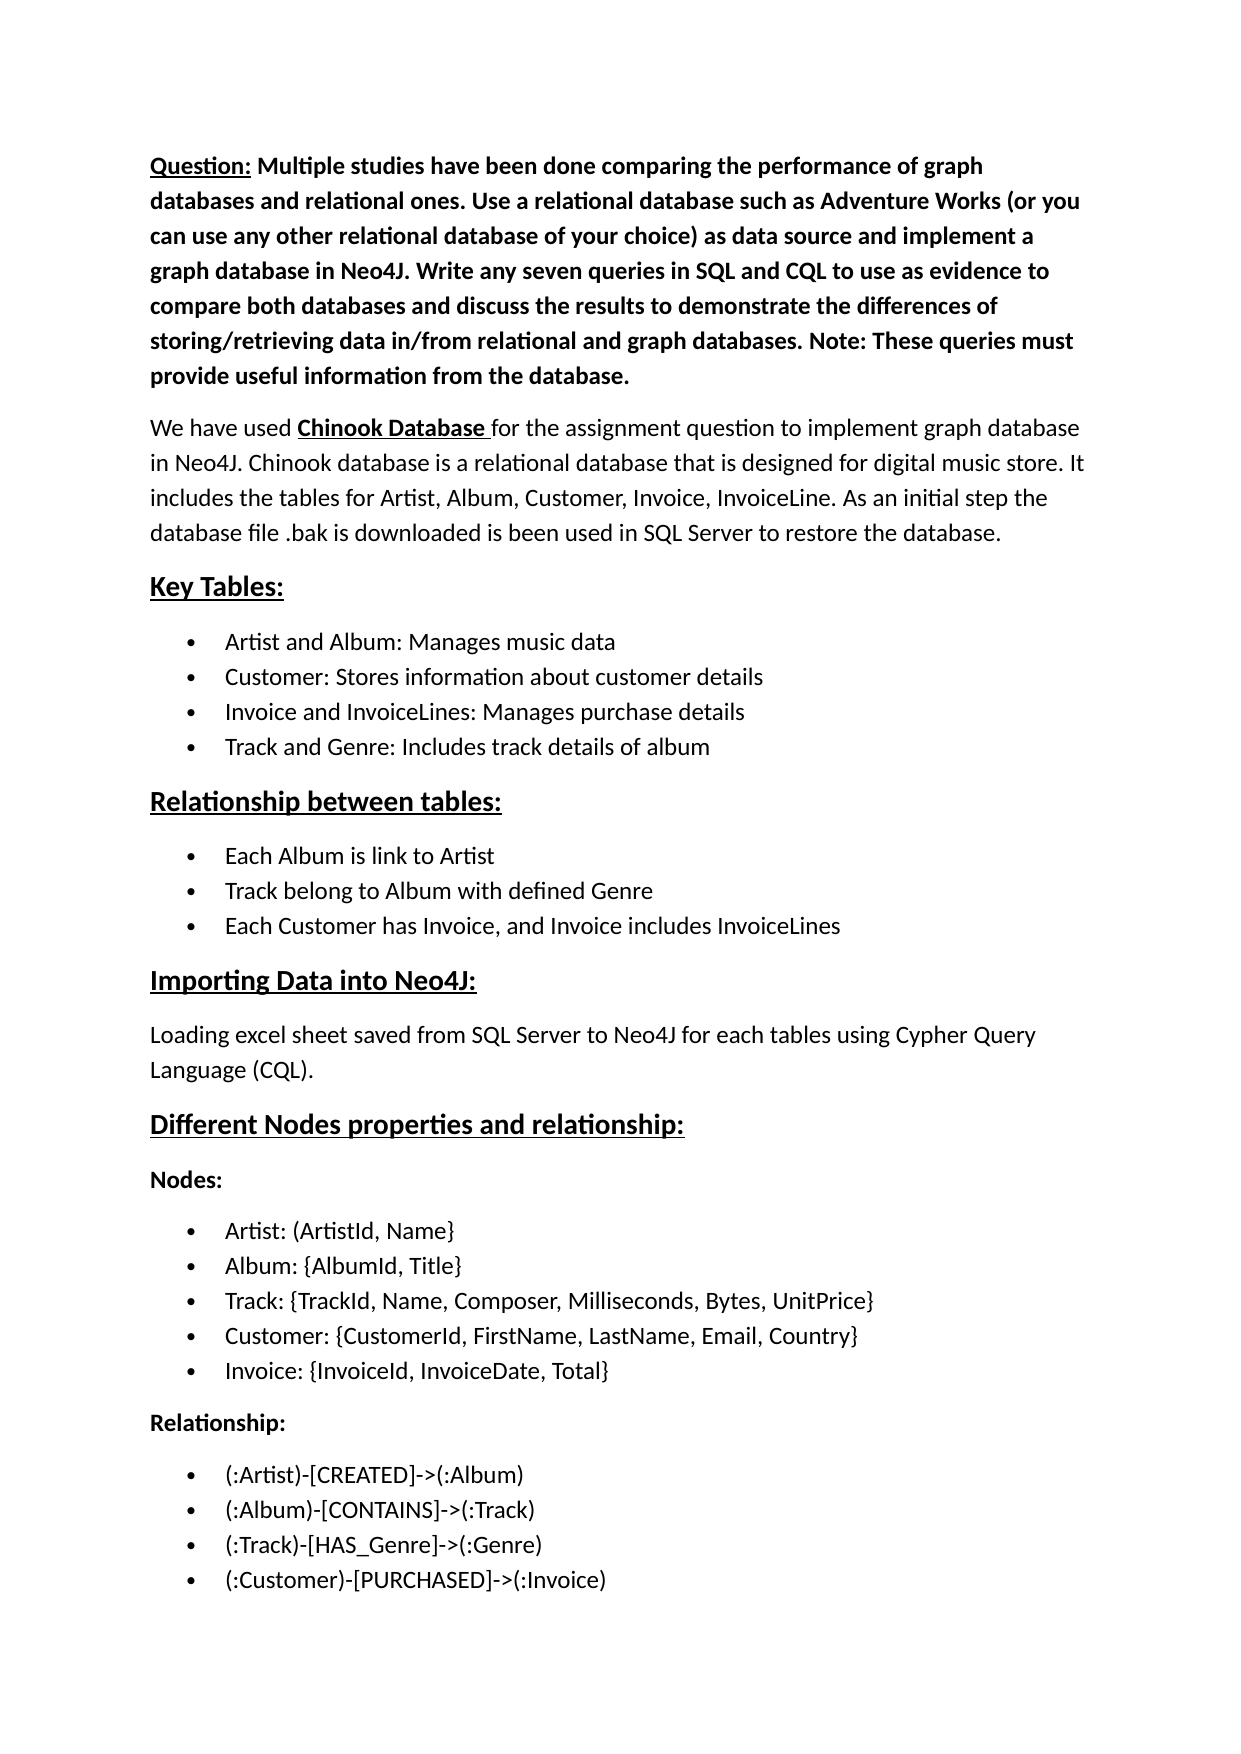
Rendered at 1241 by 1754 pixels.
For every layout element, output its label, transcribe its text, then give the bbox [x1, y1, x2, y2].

text Loading excel sheet saved from SQL Server to Neo4J for each tables using Cypher Query Language (CQL). [150, 1019, 1090, 1085]
list Invoice and InvoiceLines: Manages purchase details [187, 696, 1090, 726]
list Each Album is link to Artist [187, 840, 1090, 871]
text Importing Data into Neo4J: [150, 962, 1090, 997]
text Question: Multiple studies have been done comparing the performance of graph databases and relational ones. Use a relational database such as Adventure Works (or you can use any other relational database of your choice) as data source and implement a graph database in Neo4J. Write any seven queries in SQL and CQL to use as evidence to compare both databases and discuss the results to demonstrate the differences of storing/retrieving data in/from relational and graph databases. Note: These queries must provide useful information from the database. [150, 150, 1090, 391]
list Track belong to Album with defined Genre [187, 875, 1090, 906]
text Nodes: [150, 1164, 1090, 1194]
text Relationship between tables: [150, 783, 1090, 818]
list (:Customer)-[PURCHASED]->(:Invoice) [187, 1564, 1090, 1594]
list Invoice: {InvoiceId, InvoiceDate, Total} [187, 1355, 1090, 1386]
list Track: {TrackId, Name, Composer, Milliseconds, Bytes, UnitPrice} [187, 1285, 1090, 1316]
list (:Album)-[CONTAINS]->(:Track) [187, 1494, 1090, 1524]
list Customer: Stores information about customer details [187, 661, 1090, 691]
list Each Customer has Invoice, and Invoice includes InvoiceLines [187, 910, 1090, 941]
list Album: {AlbumId, Title} [187, 1250, 1090, 1281]
text Relationship: [150, 1407, 1090, 1438]
list Track and Genre: Includes track details of album [187, 731, 1090, 761]
list Artist and Album: Manages music data [187, 626, 1090, 656]
list (:Artist)-[CREATED]->(:Album) [187, 1459, 1090, 1489]
text We have used Chinook Database for the assignment question to implement graph database in Neo4J. Chinook database is a relational database that is designed for digital music store. It includes the tables for Artist, Album, Customer, Invoice, InvoiceLine. As an initial step the database file .bak is downloaded is been used in SQL Server to restore the database. [150, 412, 1090, 547]
list (:Track)-[HAS_Genre]->(:Genre) [187, 1529, 1090, 1559]
text Different Nodes properties and relationship: [150, 1106, 1090, 1142]
list Artist: (ArtistId, Name} [187, 1215, 1090, 1246]
text Key Tables: [150, 568, 1090, 604]
list Customer: {CustomerId, FirstName, LastName, Email, Country} [187, 1320, 1090, 1351]
